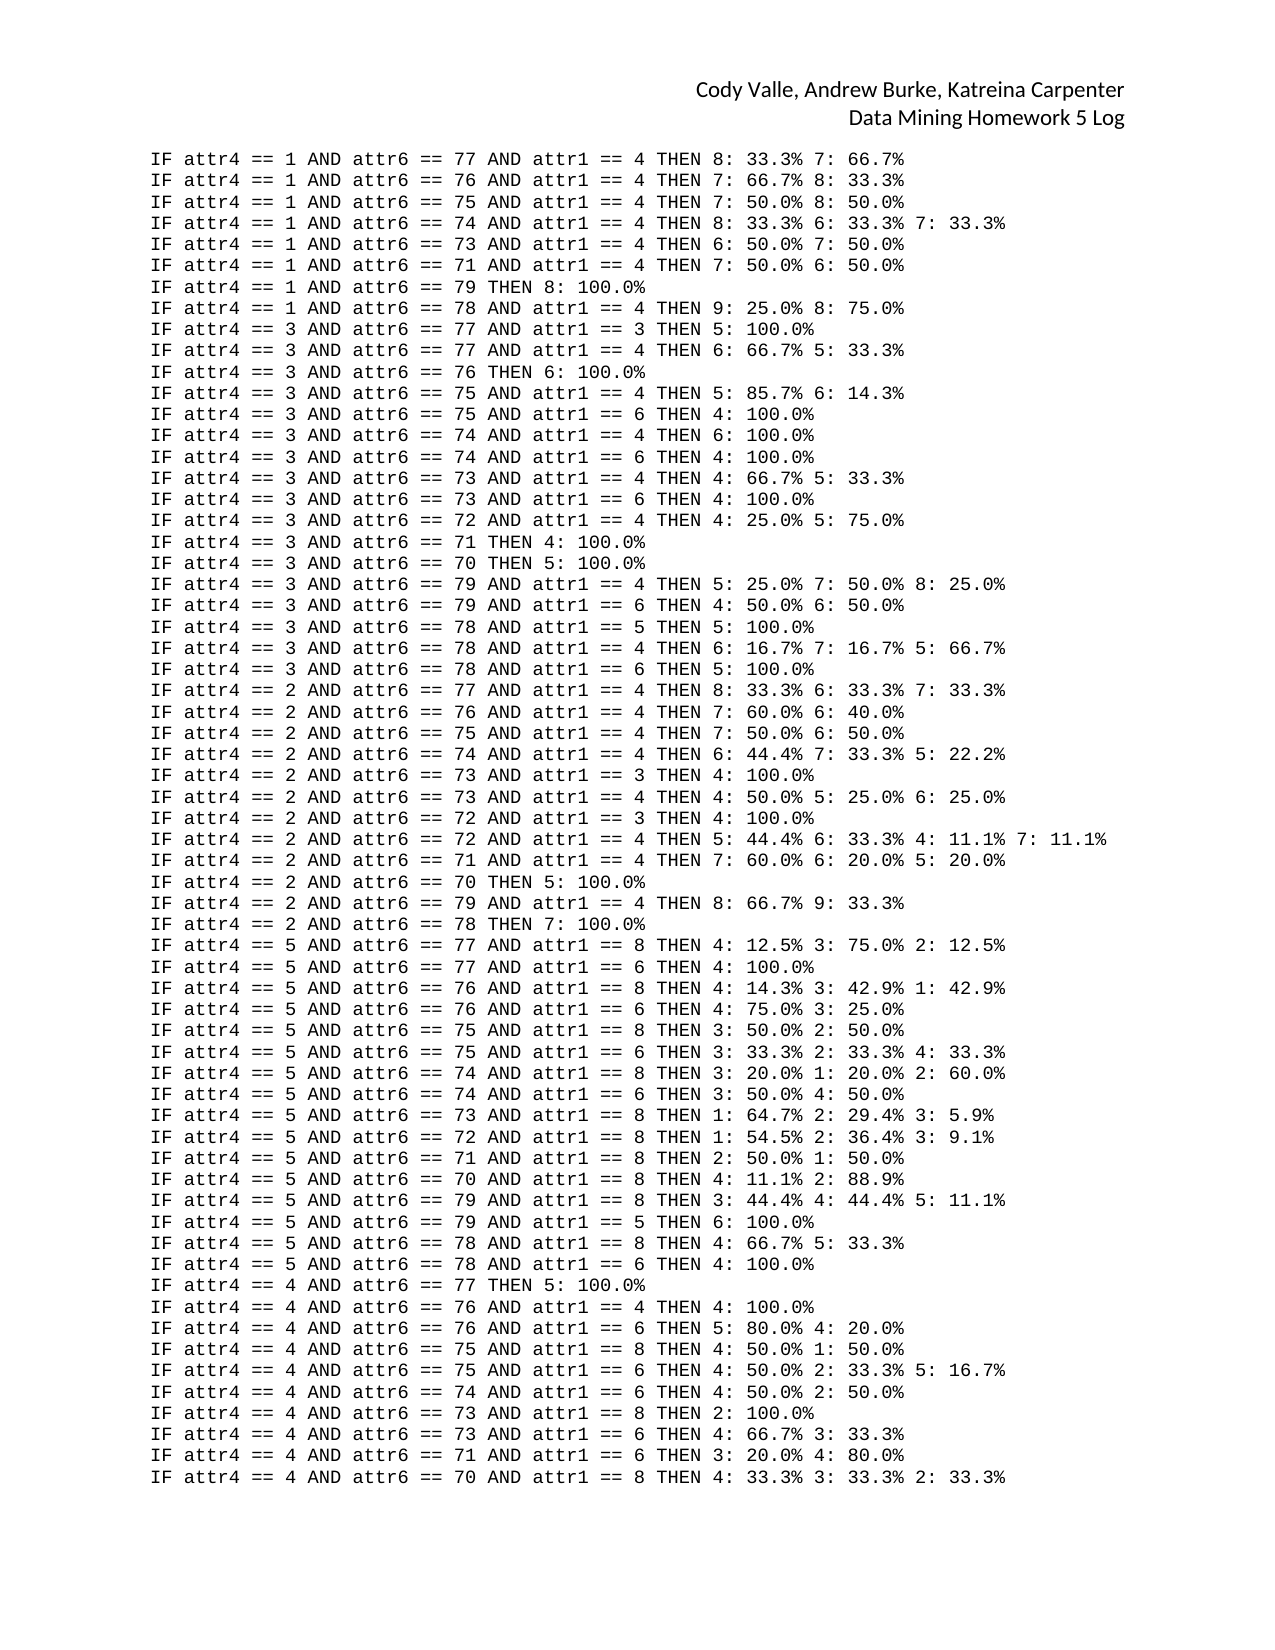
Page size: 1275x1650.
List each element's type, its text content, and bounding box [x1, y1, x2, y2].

text IF attr4 == 1 AND attr6 == 76 AND attr1 == 4 THEN 7: 66.7% 8: 33.3% [150, 171, 1125, 192]
text IF attr4 == 2 AND attr6 == 77 AND attr1 == 4 THEN 8: 33.3% 6: 33.3% 7: 33.3% [150, 681, 1125, 702]
text IF attr4 == 5 AND attr6 == 79 AND attr1 == 8 THEN 3: 44.4% 4: 44.4% 5: 11.1% [150, 1191, 1125, 1212]
text IF attr4 == 1 AND attr6 == 77 AND attr1 == 4 THEN 8: 33.3% 7: 66.7% [150, 150, 1125, 171]
text IF attr4 == 3 AND attr6 == 74 AND attr1 == 6 THEN 4: 100.0% [150, 447, 1125, 469]
text IF attr4 == 4 AND attr6 == 73 AND attr1 == 8 THEN 2: 100.0% [150, 1404, 1125, 1425]
text IF attr4 == 3 AND attr6 == 79 AND attr1 == 6 THEN 4: 50.0% 6: 50.0% [150, 596, 1125, 617]
text IF attr4 == 4 AND attr6 == 77 THEN 5: 100.0% [150, 1276, 1125, 1297]
text IF attr4 == 5 AND attr6 == 72 AND attr1 == 8 THEN 1: 54.5% 2: 36.4% 3: 9.1% [150, 1127, 1125, 1149]
text IF attr4 == 2 AND attr6 == 72 AND attr1 == 3 THEN 4: 100.0% [150, 809, 1125, 830]
text IF attr4 == 5 AND attr6 == 78 AND attr1 == 8 THEN 4: 66.7% 5: 33.3% [150, 1234, 1125, 1255]
text IF attr4 == 5 AND attr6 == 79 AND attr1 == 5 THEN 6: 100.0% [150, 1212, 1125, 1234]
text IF attr4 == 3 AND attr6 == 78 AND attr1 == 6 THEN 5: 100.0% [150, 660, 1125, 681]
text IF attr4 == 3 AND attr6 == 78 AND attr1 == 5 THEN 5: 100.0% [150, 617, 1125, 639]
text IF attr4 == 2 AND attr6 == 73 AND attr1 == 3 THEN 4: 100.0% [150, 766, 1125, 787]
text IF attr4 == 2 AND attr6 == 76 AND attr1 == 4 THEN 7: 60.0% 6: 40.0% [150, 702, 1125, 724]
text IF attr4 == 3 AND attr6 == 75 AND attr1 == 4 THEN 5: 85.7% 6: 14.3% [150, 384, 1125, 405]
text IF attr4 == 1 AND attr6 == 71 AND attr1 == 4 THEN 7: 50.0% 6: 50.0% [150, 256, 1125, 277]
text IF attr4 == 5 AND attr6 == 74 AND attr1 == 8 THEN 3: 20.0% 1: 20.0% 2: 60.0% [150, 1064, 1125, 1085]
text IF attr4 == 2 AND attr6 == 72 AND attr1 == 4 THEN 5: 44.4% 6: 33.3% 4: 11.1% 7: 11.1% [150, 830, 1125, 851]
text IF attr4 == 4 AND attr6 == 71 AND attr1 == 6 THEN 3: 20.0% 4: 80.0% [150, 1446, 1125, 1467]
text IF attr4 == 1 AND attr6 == 79 THEN 8: 100.0% [150, 277, 1125, 299]
text IF attr4 == 3 AND attr6 == 70 THEN 5: 100.0% [150, 554, 1125, 575]
text IF attr4 == 1 AND attr6 == 74 AND attr1 == 4 THEN 8: 33.3% 6: 33.3% 7: 33.3% [150, 214, 1125, 235]
text IF attr4 == 2 AND attr6 == 74 AND attr1 == 4 THEN 6: 44.4% 7: 33.3% 5: 22.2% [150, 745, 1125, 766]
text IF attr4 == 3 AND attr6 == 79 AND attr1 == 4 THEN 5: 25.0% 7: 50.0% 8: 25.0% [150, 575, 1125, 596]
text IF attr4 == 2 AND attr6 == 79 AND attr1 == 4 THEN 8: 66.7% 9: 33.3% [150, 894, 1125, 915]
text IF attr4 == 5 AND attr6 == 77 AND attr1 == 6 THEN 4: 100.0% [150, 957, 1125, 979]
text IF attr4 == 2 AND attr6 == 73 AND attr1 == 4 THEN 4: 50.0% 5: 25.0% 6: 25.0% [150, 787, 1125, 809]
text IF attr4 == 3 AND attr6 == 73 AND attr1 == 4 THEN 4: 66.7% 5: 33.3% [150, 469, 1125, 490]
text IF attr4 == 3 AND attr6 == 78 AND attr1 == 4 THEN 6: 16.7% 7: 16.7% 5: 66.7% [150, 639, 1125, 660]
text IF attr4 == 5 AND attr6 == 77 AND attr1 == 8 THEN 4: 12.5% 3: 75.0% 2: 12.5% [150, 936, 1125, 957]
text IF attr4 == 3 AND attr6 == 76 THEN 6: 100.0% [150, 362, 1125, 384]
text IF attr4 == 5 AND attr6 == 76 AND attr1 == 6 THEN 4: 75.0% 3: 25.0% [150, 1000, 1125, 1021]
text IF attr4 == 4 AND attr6 == 75 AND attr1 == 6 THEN 4: 50.0% 2: 33.3% 5: 16.7% [150, 1361, 1125, 1382]
text IF attr4 == 5 AND attr6 == 74 AND attr1 == 6 THEN 3: 50.0% 4: 50.0% [150, 1085, 1125, 1106]
text IF attr4 == 3 AND attr6 == 77 AND attr1 == 4 THEN 6: 66.7% 5: 33.3% [150, 341, 1125, 362]
text IF attr4 == 3 AND attr6 == 77 AND attr1 == 3 THEN 5: 100.0% [150, 320, 1125, 341]
text IF attr4 == 1 AND attr6 == 78 AND attr1 == 4 THEN 9: 25.0% 8: 75.0% [150, 299, 1125, 320]
text IF attr4 == 2 AND attr6 == 78 THEN 7: 100.0% [150, 915, 1125, 936]
text IF attr4 == 5 AND attr6 == 78 AND attr1 == 6 THEN 4: 100.0% [150, 1255, 1125, 1276]
text IF attr4 == 4 AND attr6 == 73 AND attr1 == 6 THEN 4: 66.7% 3: 33.3% [150, 1425, 1125, 1446]
text IF attr4 == 1 AND attr6 == 73 AND attr1 == 4 THEN 6: 50.0% 7: 50.0% [150, 235, 1125, 256]
text IF attr4 == 3 AND attr6 == 75 AND attr1 == 6 THEN 4: 100.0% [150, 405, 1125, 426]
text IF attr4 == 4 AND attr6 == 76 AND attr1 == 6 THEN 5: 80.0% 4: 20.0% [150, 1319, 1125, 1340]
text IF attr4 == 2 AND attr6 == 75 AND attr1 == 4 THEN 7: 50.0% 6: 50.0% [150, 724, 1125, 745]
text IF attr4 == 3 AND attr6 == 73 AND attr1 == 6 THEN 4: 100.0% [150, 490, 1125, 511]
text IF attr4 == 3 AND attr6 == 72 AND attr1 == 4 THEN 4: 25.0% 5: 75.0% [150, 511, 1125, 532]
text IF attr4 == 5 AND attr6 == 75 AND attr1 == 8 THEN 3: 50.0% 2: 50.0% [150, 1021, 1125, 1042]
text IF attr4 == 4 AND attr6 == 70 AND attr1 == 8 THEN 4: 33.3% 3: 33.3% 2: 33.3% [150, 1467, 1125, 1489]
text IF attr4 == 4 AND attr6 == 76 AND attr1 == 4 THEN 4: 100.0% [150, 1297, 1125, 1319]
text IF attr4 == 3 AND attr6 == 71 THEN 4: 100.0% [150, 532, 1125, 554]
text IF attr4 == 5 AND attr6 == 70 AND attr1 == 8 THEN 4: 11.1% 2: 88.9% [150, 1170, 1125, 1191]
text IF attr4 == 5 AND attr6 == 76 AND attr1 == 8 THEN 4: 14.3% 3: 42.9% 1: 42.9% [150, 979, 1125, 1000]
text IF attr4 == 5 AND attr6 == 75 AND attr1 == 6 THEN 3: 33.3% 2: 33.3% 4: 33.3% [150, 1042, 1125, 1064]
text IF attr4 == 5 AND attr6 == 71 AND attr1 == 8 THEN 2: 50.0% 1: 50.0% [150, 1149, 1125, 1170]
text IF attr4 == 5 AND attr6 == 73 AND attr1 == 8 THEN 1: 64.7% 2: 29.4% 3: 5.9% [150, 1106, 1125, 1127]
text IF attr4 == 2 AND attr6 == 71 AND attr1 == 4 THEN 7: 60.0% 6: 20.0% 5: 20.0% [150, 851, 1125, 872]
text IF attr4 == 1 AND attr6 == 75 AND attr1 == 4 THEN 7: 50.0% 8: 50.0% [150, 192, 1125, 214]
text IF attr4 == 2 AND attr6 == 70 THEN 5: 100.0% [150, 872, 1125, 894]
text IF attr4 == 4 AND attr6 == 75 AND attr1 == 8 THEN 4: 50.0% 1: 50.0% [150, 1340, 1125, 1361]
text IF attr4 == 3 AND attr6 == 74 AND attr1 == 4 THEN 6: 100.0% [150, 426, 1125, 447]
text IF attr4 == 4 AND attr6 == 74 AND attr1 == 6 THEN 4: 50.0% 2: 50.0% [150, 1382, 1125, 1404]
